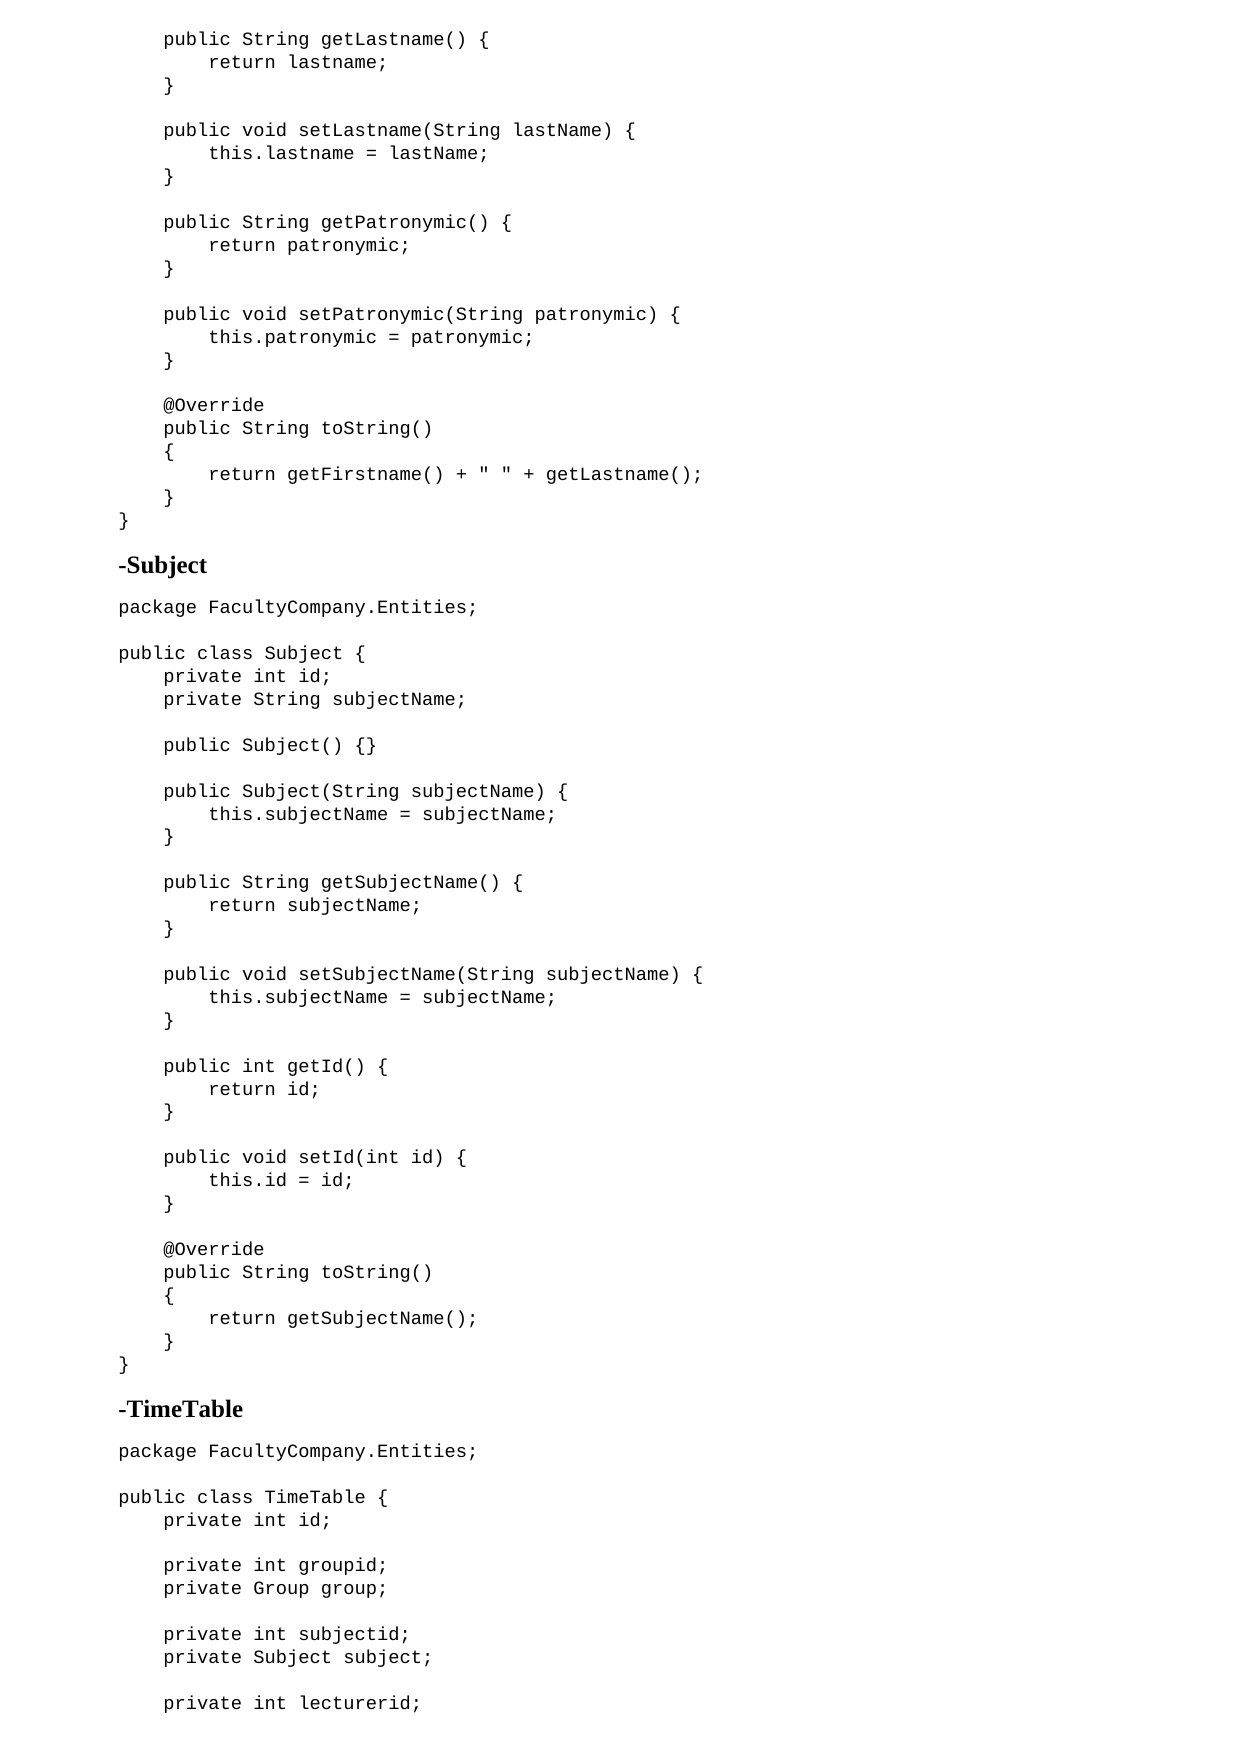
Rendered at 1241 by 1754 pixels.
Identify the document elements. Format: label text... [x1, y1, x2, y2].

text -TimeTable [118, 1394, 1208, 1423]
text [118, 1442, 1208, 1715]
text package FacultyCompany.Entities; public class Subject { private int id; private String subjectName; public Subject() {} public Subject(String subjectName) { this.subjectName = subjectName; } public String getSubjectName() { return subjectName; } public void setSubjectName(String subjectName) { this.subjectName = subjectName; } public int getId() { return id; } public void setId(int id) { this.id = id; } @Override public String toString() { return getSubjectName(); } } [118, 598, 1208, 1376]
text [118, 29, 1208, 532]
text -Subject [118, 550, 1208, 579]
